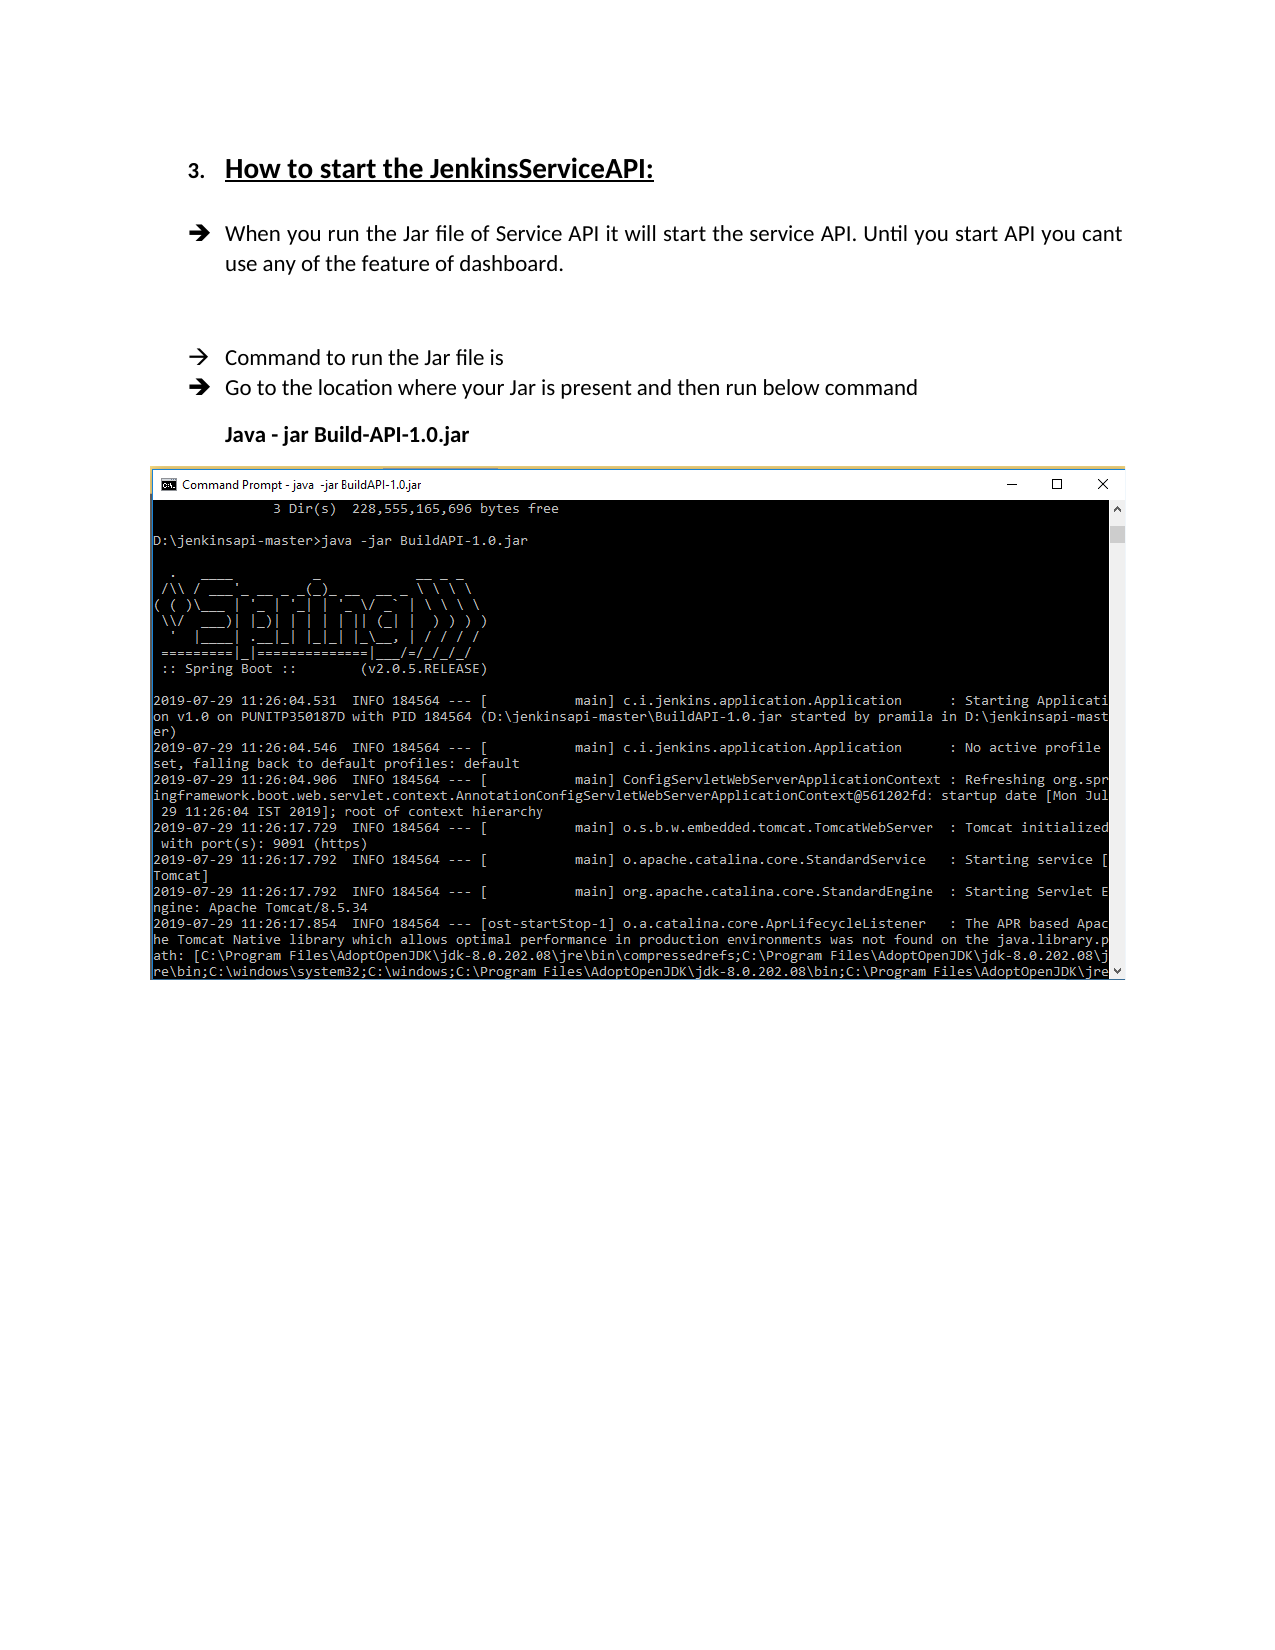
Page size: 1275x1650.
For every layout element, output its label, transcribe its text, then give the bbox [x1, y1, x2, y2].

list Go to the location where your Jar is present and then run below command [187, 373, 1125, 401]
text Java - jar Build-API-1.0.jar [150, 420, 1125, 448]
picture [150, 466, 1125, 980]
list How to start the JenkinsServiceAPI: [187, 150, 1125, 186]
list Command to run the Jar file is [187, 343, 1125, 371]
list When you run the Jar file of Service API it will start the service API. Until you start API you cant use any of the feature of dashboard. [187, 219, 1125, 277]
